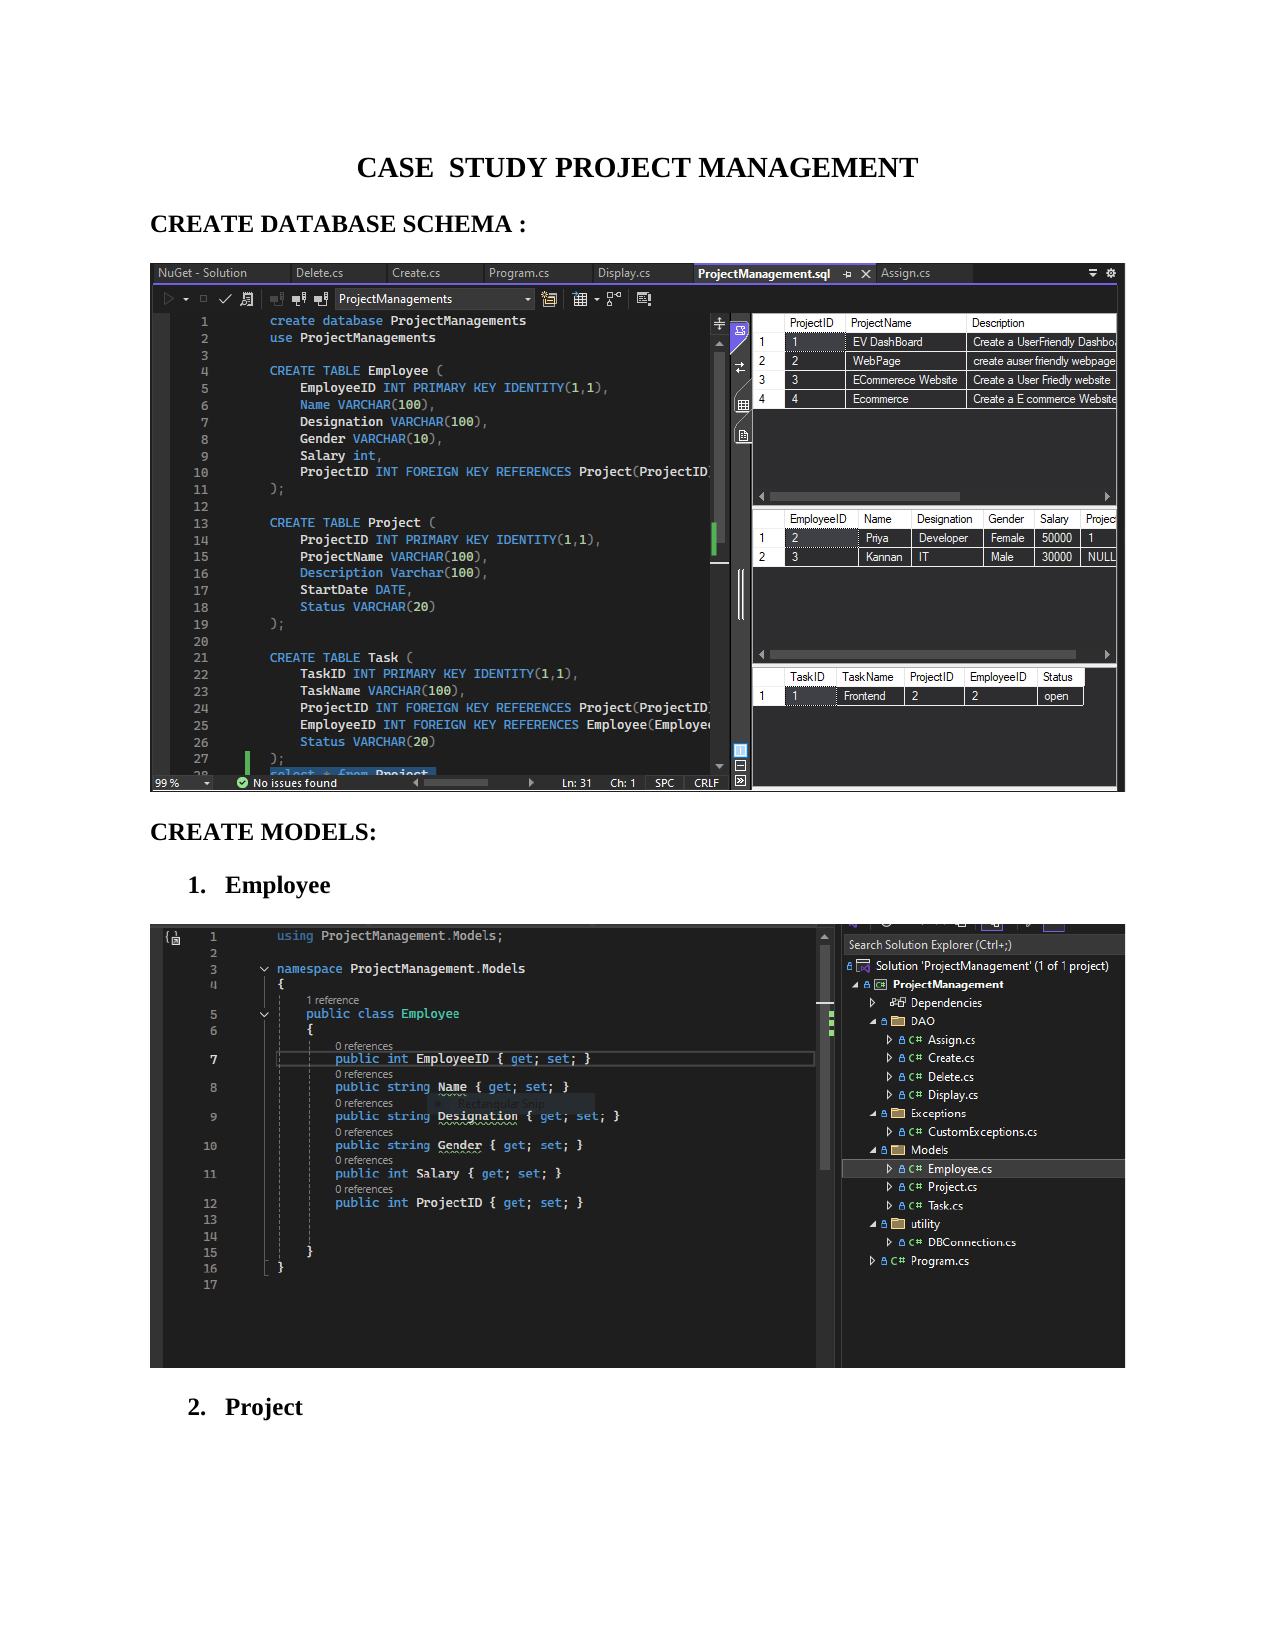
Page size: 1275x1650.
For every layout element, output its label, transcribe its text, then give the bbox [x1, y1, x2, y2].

picture [150, 263, 1125, 792]
text CREATE DATABASE SCHEMA : [150, 209, 1125, 238]
list Project [187, 1392, 1125, 1421]
text CASE STUDY PROJECT MANAGEMENT [150, 150, 1125, 183]
text CREATE MODELS: [150, 817, 1125, 845]
list Employee [187, 871, 1125, 899]
picture [150, 924, 1125, 1368]
